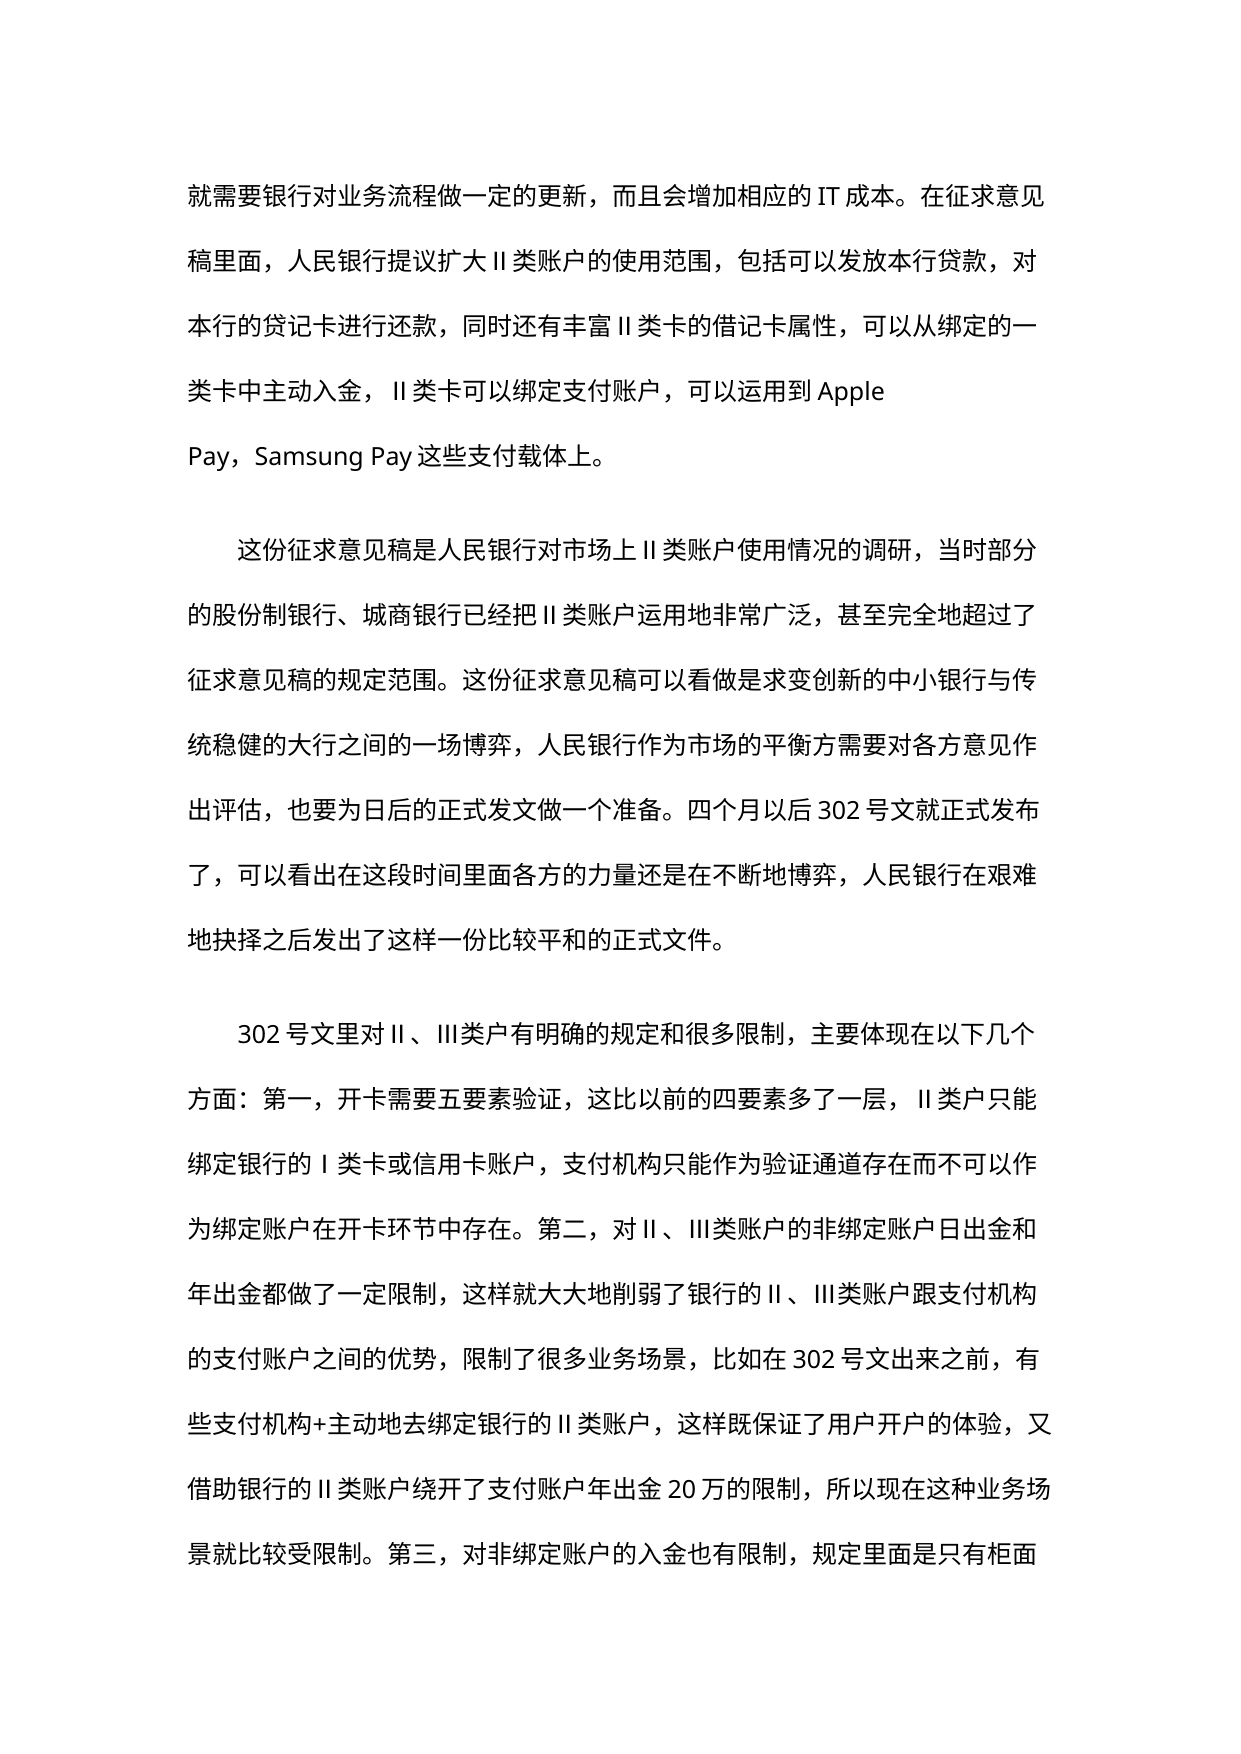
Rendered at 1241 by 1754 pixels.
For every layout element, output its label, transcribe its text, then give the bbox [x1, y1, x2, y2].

text 这份征求意见稿是人民银行对市场上Ⅱ类账户使用情况的调研，当时部分的股份制银行、城商银行已经把Ⅱ类账户运用地非常广泛，甚至完全地超过了征求意见稿的规定范围。这份征求意见稿可以看做是求变创新的中小银行与传统稳健的大行之间的一场博弈，人民银行作为市场的平衡方需要对各方意见作出评估，也要为日后的正式发文做一个准备。四个月以后302号文就正式发布了，可以看出在这段时间里面各方的力量还是在不断地博弈，人民银行在艰难地抉择之后发出了这样一份比较平和的正式文件。 [187, 516, 1053, 971]
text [187, 162, 1053, 487]
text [187, 1000, 1053, 1585]
